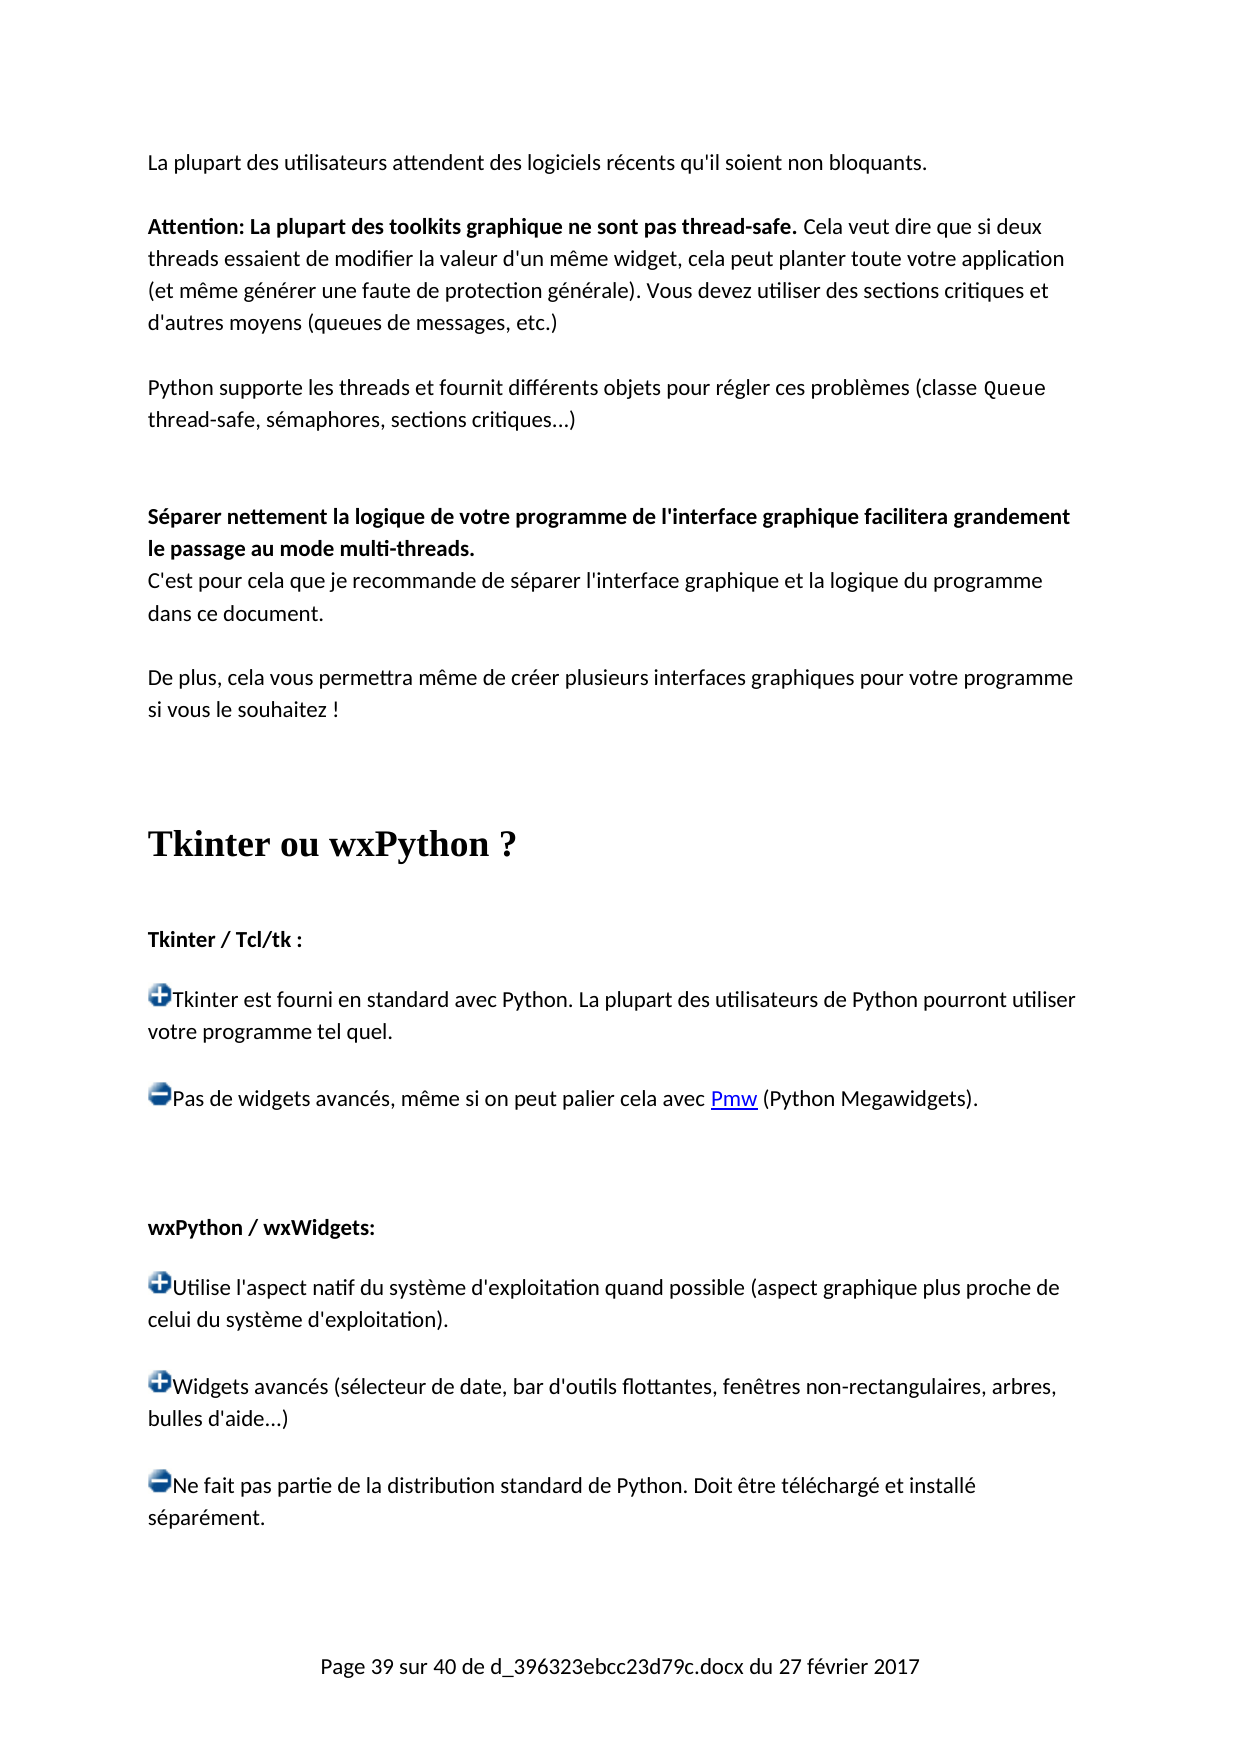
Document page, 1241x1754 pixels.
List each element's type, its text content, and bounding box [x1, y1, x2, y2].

picture [147, 1468, 173, 1494]
text wxPython / wxWidgets: [148, 1116, 1093, 1241]
picture [147, 1369, 173, 1394]
text Tkinter est fourni en standard avec Python. La plupart des utilisateurs de Python pourront utiliser votre programme tel quel. Pas de widgets avancés, même si on peut palier cela avec Pmw (Python Megawidgets). [148, 983, 1093, 1112]
picture [147, 982, 173, 1008]
picture [147, 1270, 173, 1295]
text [148, 148, 1093, 788]
text Utilise l'aspect natif du système d'exploitation quand possible (aspect graphique plus proche de celui du système d'exploitation). Widgets avancés (sélecteur de date, bar d'outils flottantes, fenêtres non-rectangulaires, arbres, bulles d'aide...) Ne fait pas partie de la distribution standard de Python. Doit être téléchargé et installé séparément. [148, 1270, 1093, 1531]
subtitle Tkinter ou wxPython ? [148, 821, 1093, 864]
text Tkinter / Tcl/tk : [148, 893, 1093, 953]
picture [147, 1081, 173, 1107]
